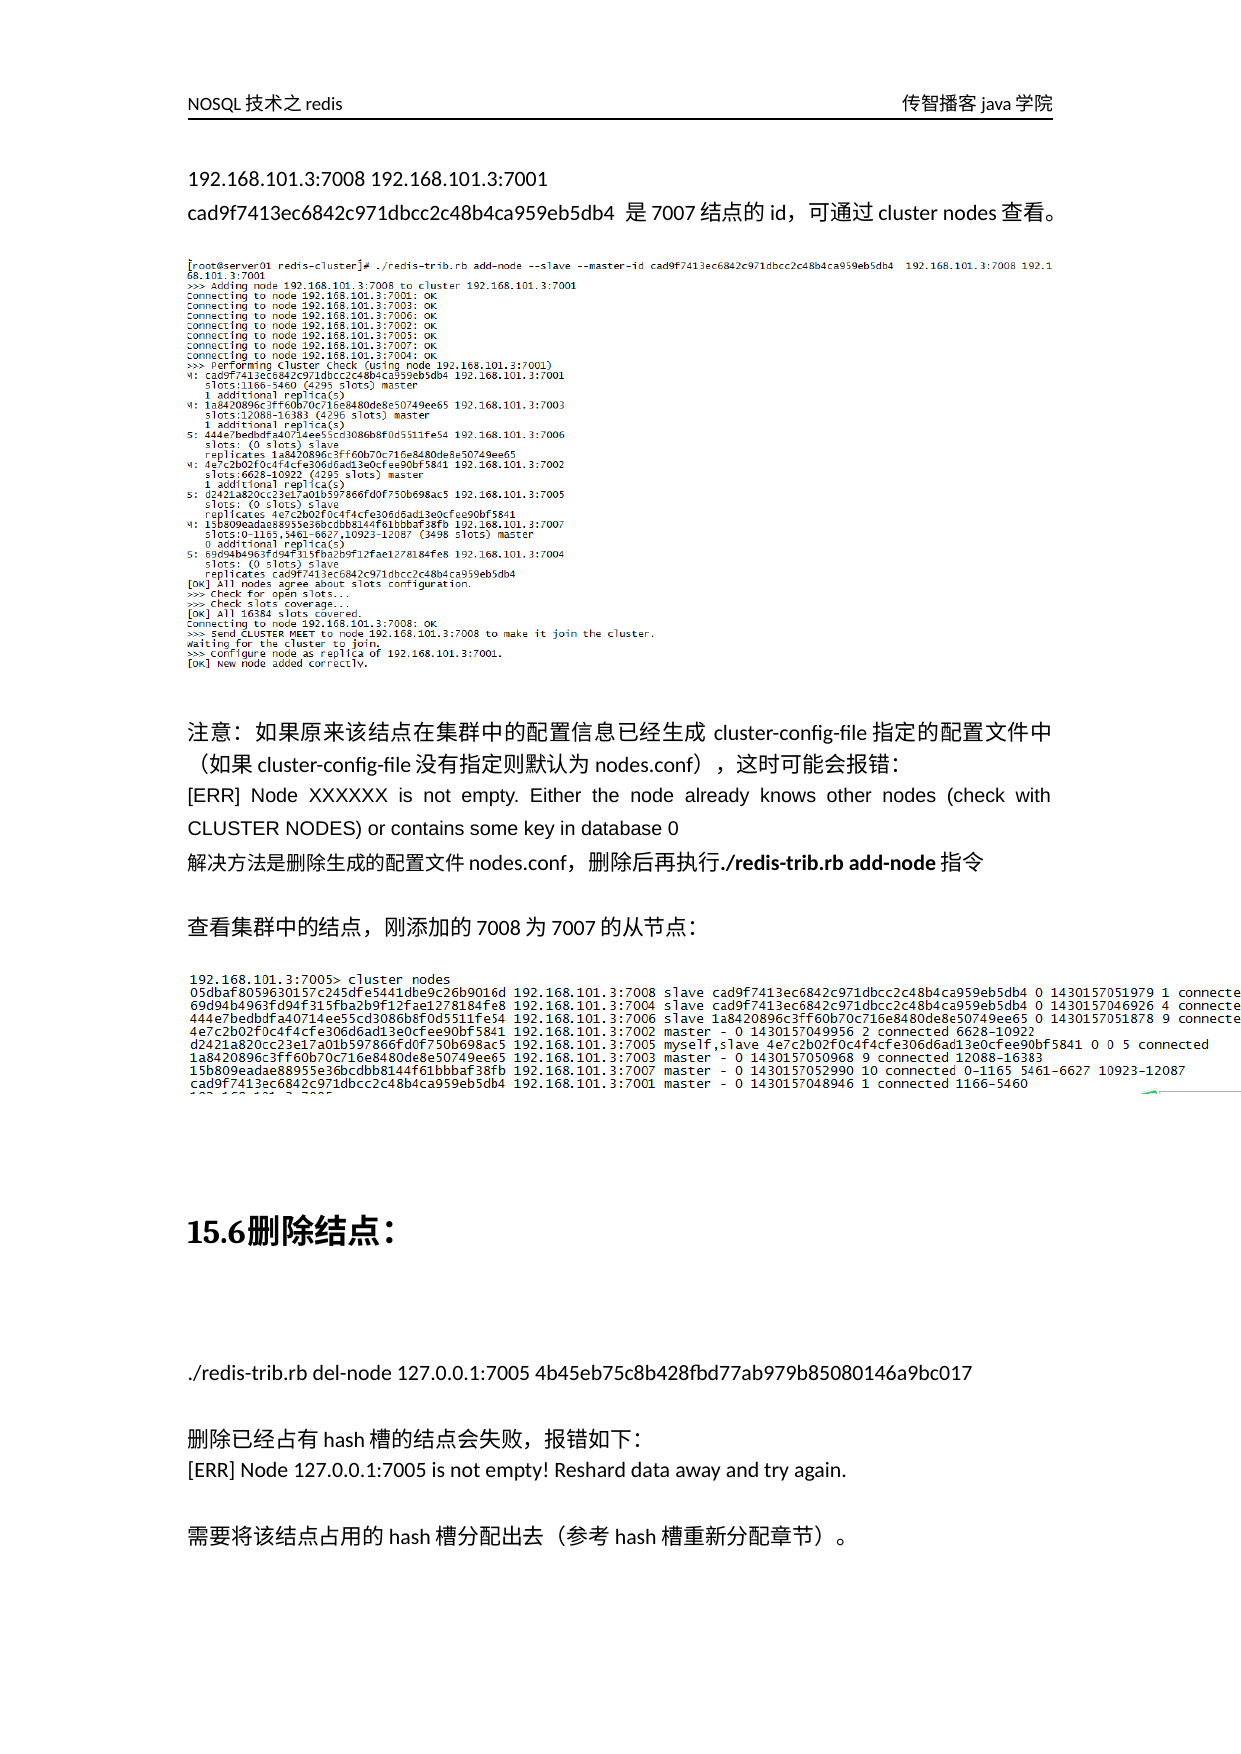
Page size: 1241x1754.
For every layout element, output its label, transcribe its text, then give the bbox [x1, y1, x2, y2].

text [ERR] Node 127.0.0.1:7005 is not empty! Reshard data away and try again. [187, 1454, 1053, 1486]
picture [187, 259, 1053, 668]
picture [187, 974, 1241, 1094]
text 查看集群中的结点，刚添加的7008为7007的从节点： [187, 909, 1053, 942]
text 注意：如果原来该结点在集群中的配置信息已经生成cluster-config-file指定的配置文件中（如果cluster-config-file没有指定则默认为nodes.conf），这时可能会报错： [187, 714, 1053, 779]
subtitle 删除结点： [187, 1197, 1053, 1262]
text [ERR] Node XXXXXX is not empty. Either the node already knows other nodes (check with CLUSTER NODES) or contains some key in database 0 [187, 779, 1053, 844]
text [187, 162, 1053, 194]
text ./redis-trib.rb del-node 127.0.0.1:7005 4b45eb75c8b428fbd77ab979b85080146a9bc017 [187, 1356, 1053, 1389]
text 需要将该结点占用的hash槽分配出去（参考hash槽重新分配章节）。 [187, 1519, 1053, 1551]
text 解决方法是删除生成的配置文件nodes.conf，删除后再执行./redis-trib.rb add-node指令 [187, 844, 1053, 877]
text cad9f7413ec6842c971dbcc2c48b4ca959eb5db4 是7007结点的id，可通过cluster nodes查看。 [187, 194, 1053, 227]
text 删除已经占有hash槽的结点会失败，报错如下： [187, 1421, 1053, 1454]
